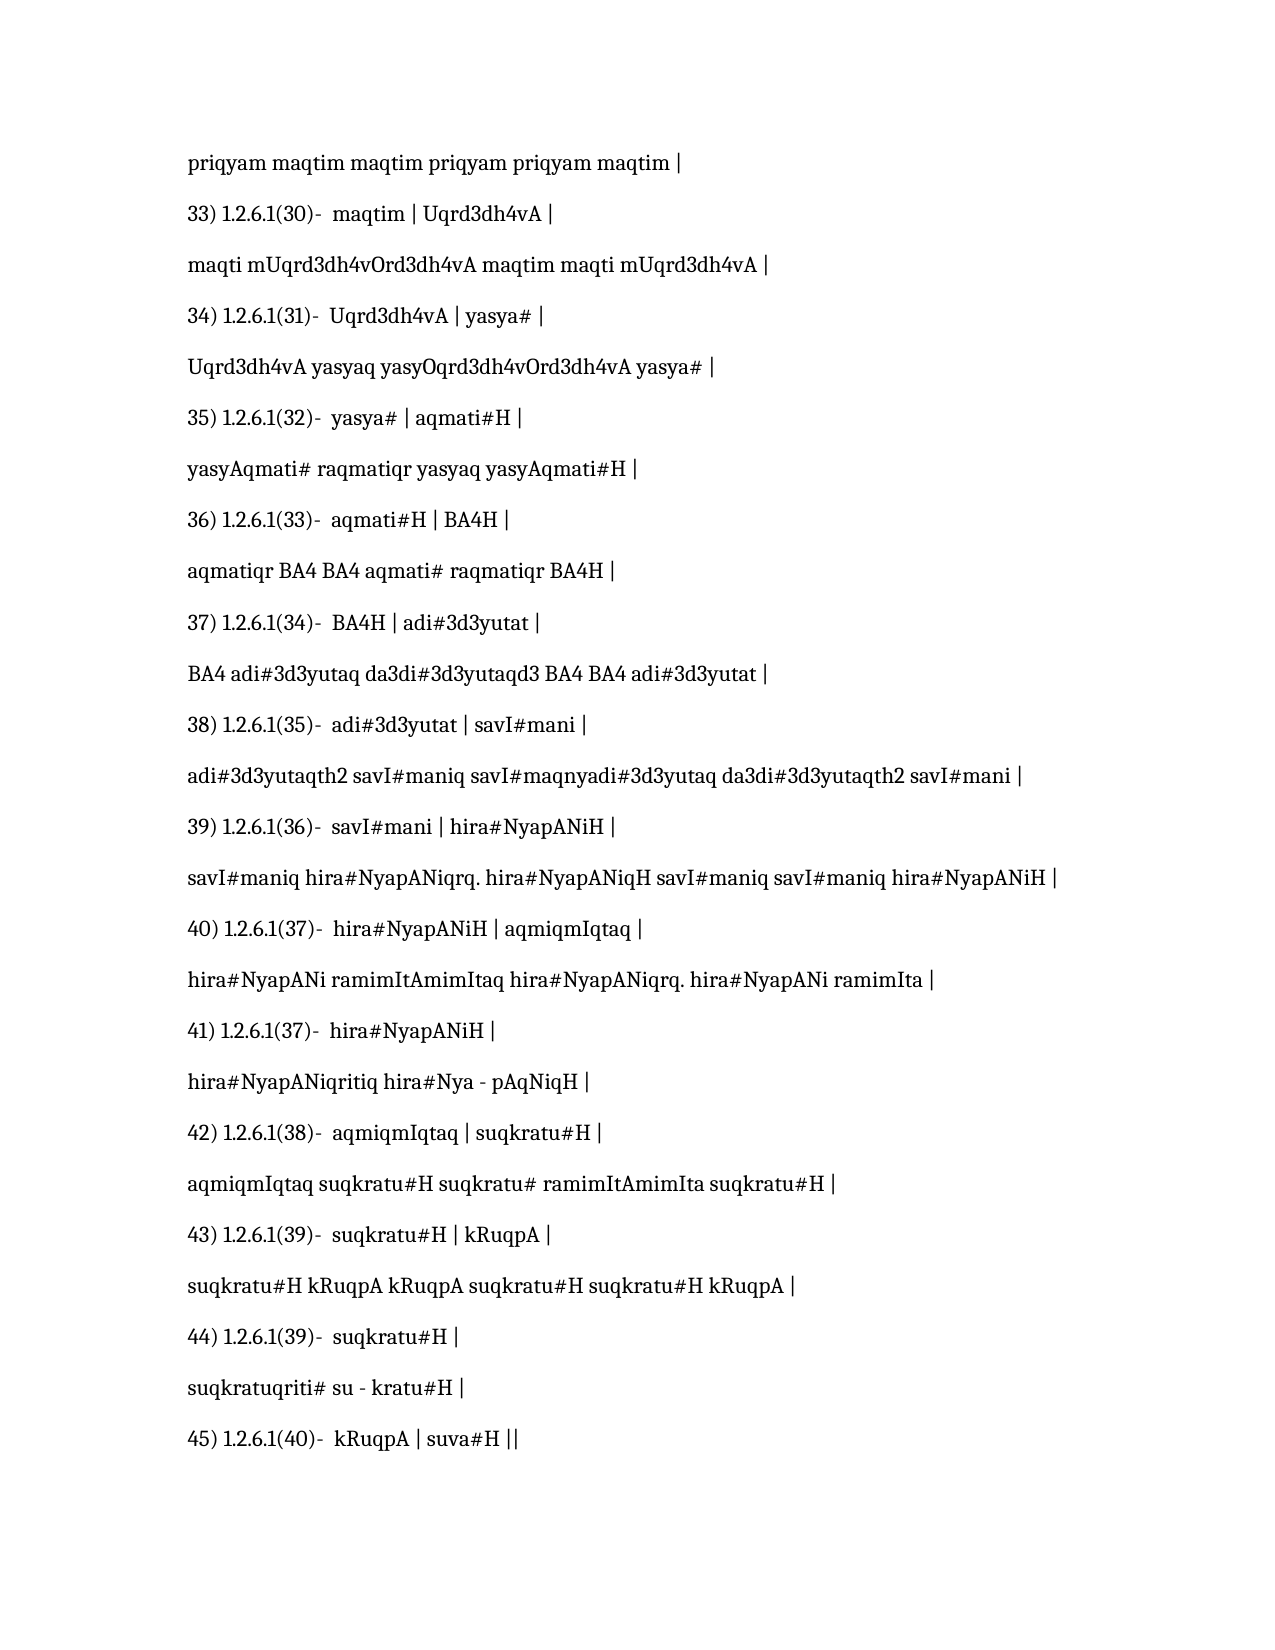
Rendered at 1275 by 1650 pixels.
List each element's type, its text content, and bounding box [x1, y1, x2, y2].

text BA4 adi#3d3yutaq da3di#3d3yutaqd3 BA4 BA4 adi#3d3yutat | [187, 660, 1087, 687]
text Uqrd3dh4vA yasyaq yasyOqrd3dh4vOrd3dh4vA yasya# | [187, 354, 1087, 381]
text 33) 1.2.6.1(30)- maqtim | Uqrd3dh4vA | [187, 201, 1087, 227]
text priqyam maqtim maqtim priqyam priqyam maqtim | [187, 150, 1087, 176]
text 41) 1.2.6.1(37)- hira#NyapANiH | [187, 1018, 1087, 1044]
text 36) 1.2.6.1(33)- aqmati#H | BA4H | [187, 507, 1087, 534]
text aqmiqmIqtaq suqkratu#H suqkratu# ramimItAmimIta suqkratu#H | [187, 1171, 1087, 1197]
text savI#maniq hira#NyapANiqrq. hira#NyapANiqH savI#maniq savI#maniq hira#NyapANiH | [187, 864, 1087, 891]
text adi#3d3yutaqth2 savI#maniq savI#maqnyadi#3d3yutaq da3di#3d3yutaqth2 savI#mani | [187, 762, 1087, 789]
text hira#NyapANi ramimItAmimItaq hira#NyapANiqrq. hira#NyapANi ramimIta | [187, 967, 1087, 993]
text hira#NyapANiqritiq hira#Nya - pAqNiqH | [187, 1069, 1087, 1095]
text 38) 1.2.6.1(35)- adi#3d3yutat | savI#mani | [187, 711, 1087, 738]
text 43) 1.2.6.1(39)- suqkratu#H | kRuqpA | [187, 1222, 1087, 1248]
text aqmatiqr BA4 BA4 aqmati# raqmatiqr BA4H | [187, 558, 1087, 585]
text 44) 1.2.6.1(39)- suqkratu#H | [187, 1324, 1087, 1350]
text suqkratuqriti# su - kratu#H | [187, 1375, 1087, 1401]
text suqkratu#H kRuqpA kRuqpA suqkratu#H suqkratu#H kRuqpA | [187, 1273, 1087, 1299]
text 40) 1.2.6.1(37)- hira#NyapANiH | aqmiqmIqtaq | [187, 916, 1087, 942]
text 34) 1.2.6.1(31)- Uqrd3dh4vA | yasya# | [187, 303, 1087, 329]
text yasyAqmati# raqmatiqr yasyaq yasyAqmati#H | [187, 456, 1087, 483]
text 42) 1.2.6.1(38)- aqmiqmIqtaq | suqkratu#H | [187, 1120, 1087, 1146]
text 37) 1.2.6.1(34)- BA4H | adi#3d3yutat | [187, 609, 1087, 636]
text 39) 1.2.6.1(36)- savI#mani | hira#NyapANiH | [187, 813, 1087, 840]
text maqti mUqrd3dh4vOrd3dh4vA maqtim maqti mUqrd3dh4vA | [187, 252, 1087, 278]
text 35) 1.2.6.1(32)- yasya# | aqmati#H | [187, 405, 1087, 432]
text 45) 1.2.6.1(40)- kRuqpA | suva#H || [187, 1426, 1087, 1452]
